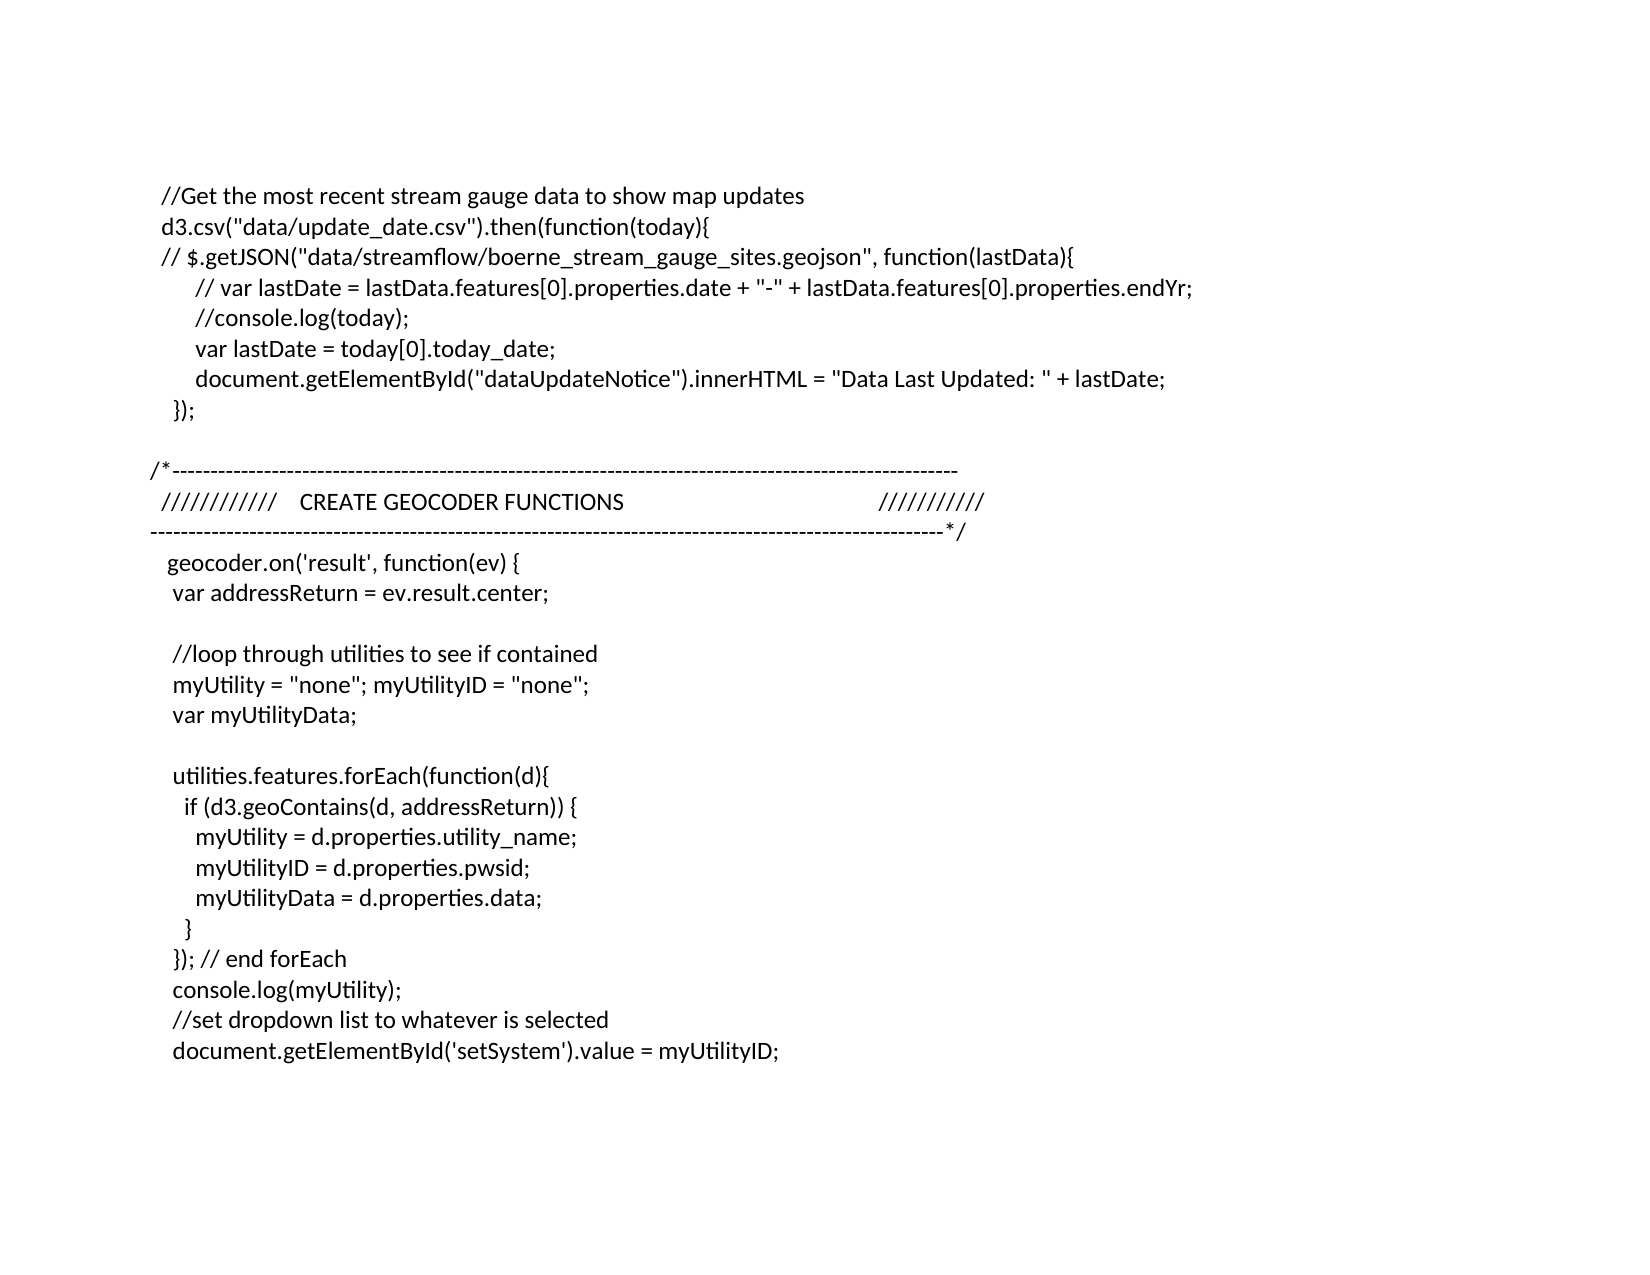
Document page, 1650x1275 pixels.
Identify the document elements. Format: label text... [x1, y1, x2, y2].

text document.getElementById('setSystem').value = myUtilityID; [150, 1035, 1500, 1066]
text myUtility = d.properties.utility_name; [150, 821, 1500, 852]
text d3.csv("data/update_date.csv").then(function(today){ [150, 211, 1500, 242]
text }); [150, 394, 1500, 425]
text var myUtilityData; [150, 699, 1500, 730]
text } [150, 913, 1500, 943]
text var addressReturn = ev.result.center; [150, 577, 1500, 608]
text --------------------------------------------------------------------------------------------------------*/ [150, 516, 1500, 547]
text // $.getJSON("data/streamflow/boerne_stream_gauge_sites.geojson", function(lastData){ [150, 242, 1500, 272]
text //////////// CREATE GEOCODER FUNCTIONS /////////// [150, 486, 1500, 516]
text console.log(myUtility); [150, 974, 1500, 1004]
text var lastDate = today[0].today_date; [150, 333, 1500, 364]
text //Get the most recent stream gauge data to show map updates [150, 181, 1500, 211]
text // var lastDate = lastData.features[0].properties.date + "-" + lastData.features[0].properties.endYr; [150, 272, 1500, 303]
text //console.log(today); [150, 303, 1500, 333]
text myUtilityID = d.properties.pwsid; [150, 852, 1500, 882]
text if (d3.geoContains(d, addressReturn)) { [150, 791, 1500, 821]
text //loop through utilities to see if contained [150, 638, 1500, 669]
text //set dropdown list to whatever is selected [150, 1004, 1500, 1035]
text document.getElementById("dataUpdateNotice").innerHTML = "Data Last Updated: " + lastDate; [150, 364, 1500, 394]
text myUtility = "none"; myUtilityID = "none"; [150, 669, 1500, 699]
text utilities.features.forEach(function(d){ [150, 760, 1500, 791]
text /*------------------------------------------------------------------------------------------------------- [150, 455, 1500, 486]
text myUtilityData = d.properties.data; [150, 882, 1500, 913]
text geocoder.on('result', function(ev) { [150, 547, 1500, 577]
text }); // end forEach [150, 943, 1500, 974]
